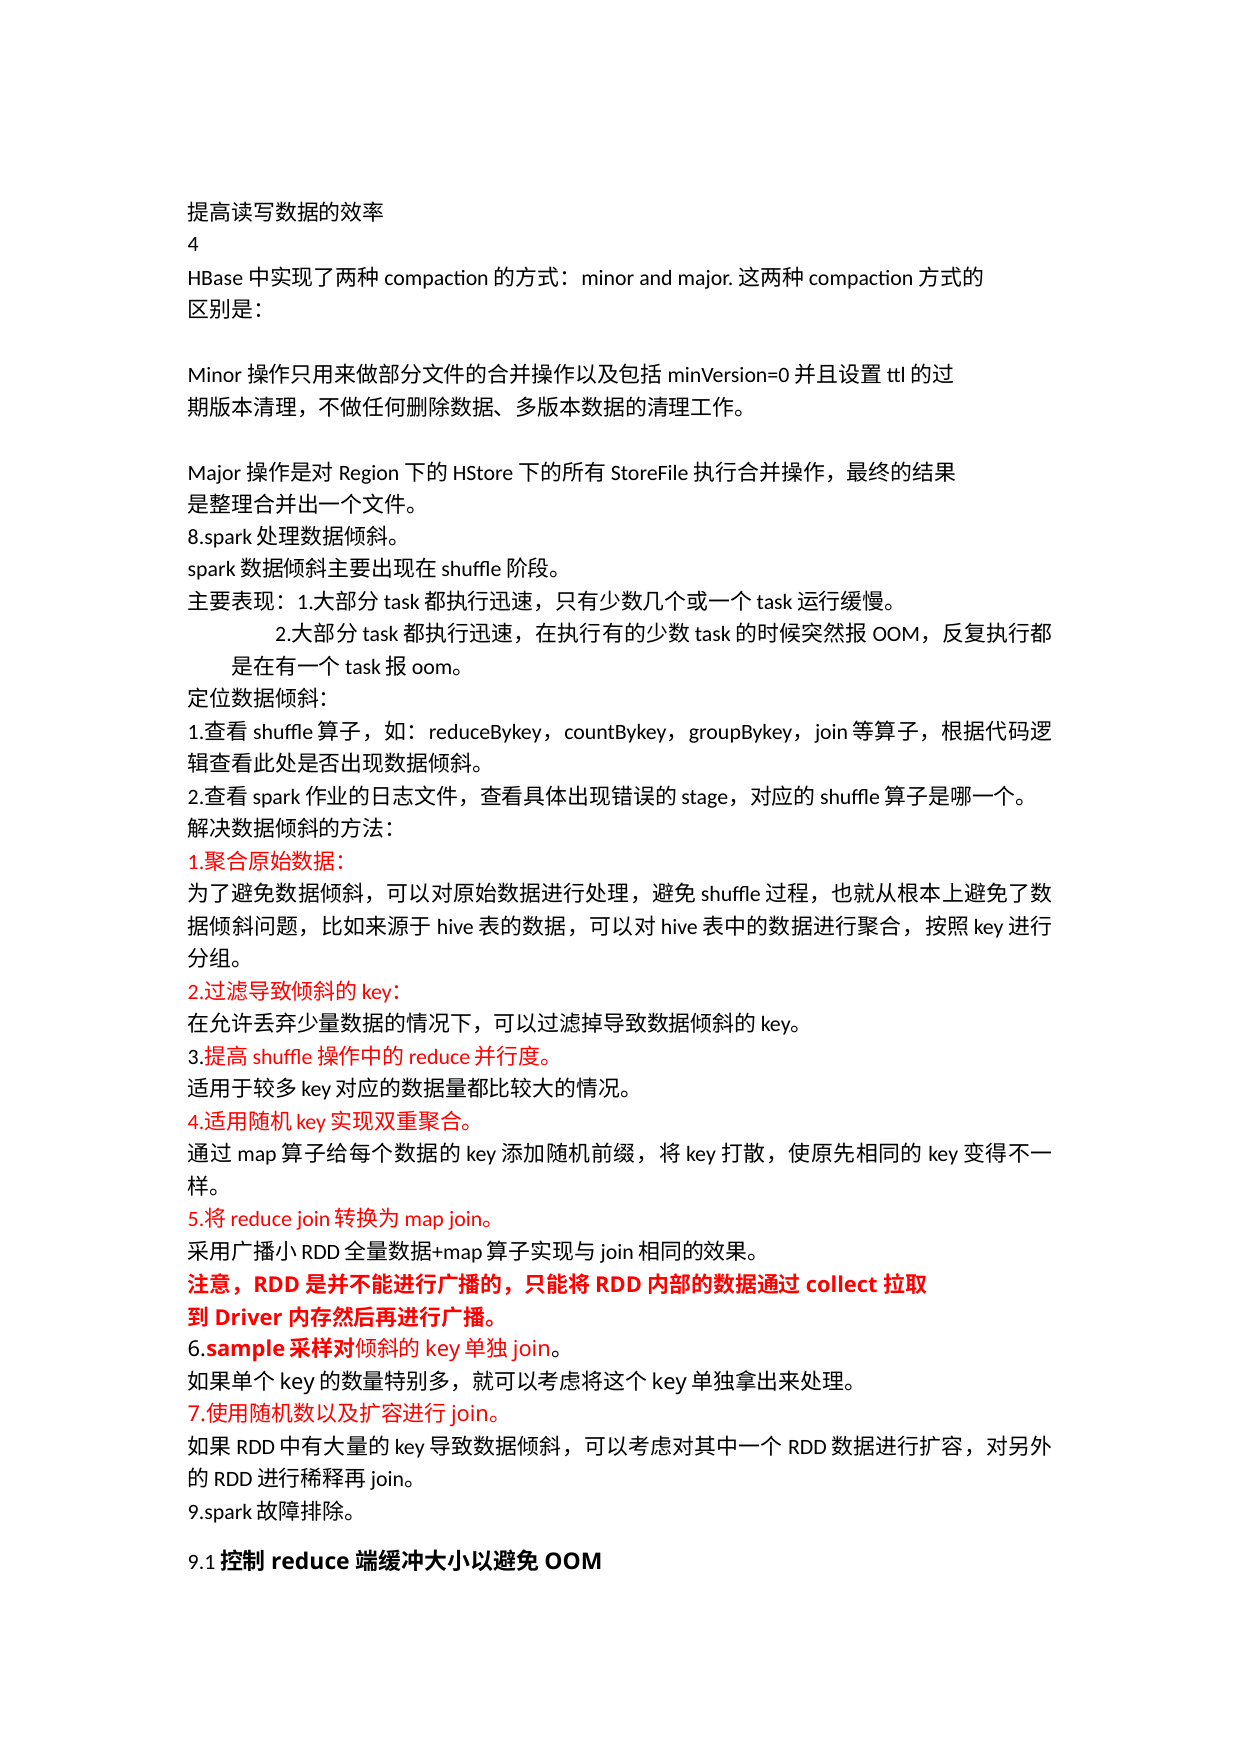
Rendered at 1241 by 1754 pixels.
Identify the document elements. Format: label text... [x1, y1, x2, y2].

text 4 [187, 227, 1053, 259]
list 为了避免数据倾斜，可以对原始数据进行处理，避免shuffle过程，也就从根本上避免了数据倾斜问题，比如来源于hive表的数据，可以对hive表中的数据进行聚合，按照key进行分组。 [187, 877, 1053, 974]
text 注意，RDD 是并不能进行广播的，只能将 RDD 内部的数据通过 collect 拉取 [187, 1267, 1053, 1299]
list 适用于较多key对应的数据量都比较大的情况。 [187, 1072, 1053, 1104]
list 如果单个key的数量特别多，就可以考虑将这个key单独拿出来处理。 [187, 1364, 1053, 1397]
text 9.1控制 reduce 端缓冲大小以避免 OOM [187, 1527, 1053, 1592]
list 7.使用随机数以及扩容进行join。 [187, 1397, 1053, 1429]
list 适用随机key实现双重聚合。 [187, 1104, 1053, 1137]
text Minor 操作只用来做部分文件的合并操作以及包括 minVersion=0 并且设置 ttl 的过 [187, 357, 1053, 389]
list 过滤导致倾斜的key： [187, 974, 1053, 1007]
list 将reduce join转换为map join。 [187, 1202, 1053, 1234]
text 是整理合并出一个文件。 [187, 487, 1053, 519]
text 提高读写数据的效率 [187, 194, 1053, 227]
list 查看spark作业的日志文件，查看具体出现错误的stage，对应的shuffle算子是哪一个。 [187, 779, 1053, 812]
list 如果RDD中有大量的key导致数据倾斜，可以考虑对其中一个RDD数据进行扩容，对另外的RDD进行稀释再join。 [187, 1429, 1053, 1494]
list 在允许丢弃少量数据的情况下，可以过滤掉导致数据倾斜的key。 [187, 1007, 1053, 1039]
list 解决数据倾斜的方法： [187, 812, 1053, 844]
text Major 操作是对 Region 下的 HStore 下的所有 StoreFile 执行合并操作，最终的结果 [187, 454, 1053, 487]
text 期版本清理，不做任何删除数据、多版本数据的清理工作。 [187, 389, 1053, 422]
text HBase 中实现了两种 compaction 的方式：minor and major. 这两种 compaction 方式的 [187, 259, 1053, 292]
list 通过map算子给每个数据的key添加随机前缀，将key打散，使原先相同的key变得不一样。 [187, 1137, 1053, 1202]
list 大部分task都执行迅速，在执行有的少数task的时候突然报OOM，反复执行都是在有一个task报oom。 [231, 617, 1053, 682]
text 区别是： [187, 292, 1053, 324]
list spark数据倾斜主要出现在shuffle阶段。 [187, 552, 1053, 584]
list 查看shuffle算子，如：reduceBykey，countBykey，groupBykey，join等算子，根据代码逻辑查看此处是否出现数据倾斜。 [187, 714, 1053, 779]
list 定位数据倾斜： [187, 682, 1053, 714]
list spark处理数据倾斜。 [187, 519, 1053, 552]
list 采用广播小RDD全量数据+map算子实现与join相同的效果。 [187, 1234, 1053, 1267]
list 提高shuffle操作中的reduce并行度。 [187, 1039, 1053, 1072]
list 聚合原始数据： [187, 844, 1053, 877]
text 到 Driver 内存然后再进行广播。 [187, 1299, 1053, 1332]
list spark故障排除。 [187, 1494, 1053, 1527]
list sample采样对倾斜的key单独join。 [187, 1332, 1053, 1364]
list 主要表现：1.大部分task都执行迅速，只有少数几个或一个task运行缓慢。 [187, 584, 1053, 617]
